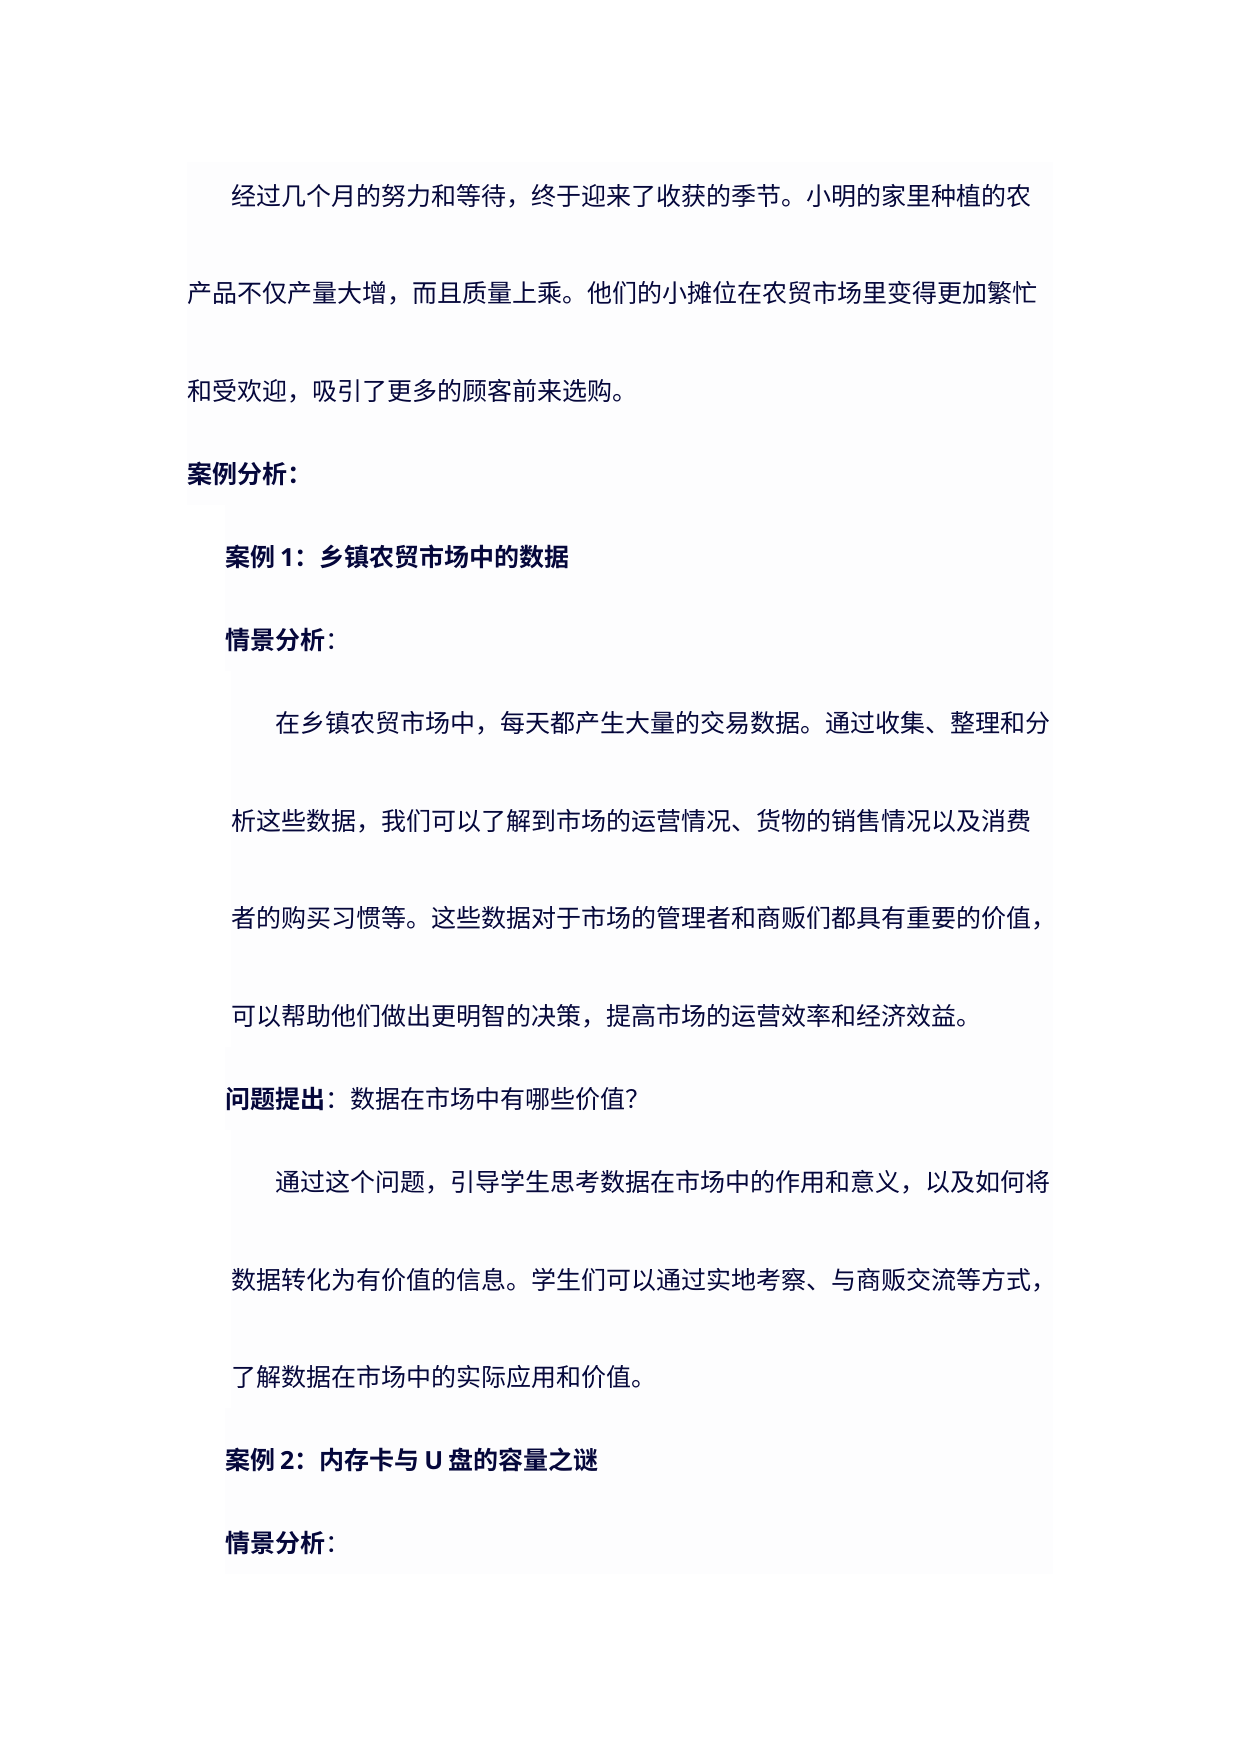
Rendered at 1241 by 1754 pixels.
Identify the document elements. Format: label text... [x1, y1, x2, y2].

text 经过几个月的努力和等待，终于迎来了收获的季节。小明的家里种植的农产品不仅产量大增，而且质量上乘。他们的小摊位在农贸市场里变得更加繁忙和受欢迎，吸引了更多的顾客前来选购。 [187, 162, 1053, 422]
text 问题提出：数据在市场中有哪些价值？ [225, 1065, 1053, 1130]
text 案例1：乡镇农贸市场中的数据 [225, 523, 1053, 588]
text 在乡镇农贸市场中，每天都产生大量的交易数据。通过收集、整理和分析这些数据，我们可以了解到市场的运营情况、货物的销售情况以及消费者的购买习惯等。这些数据对于市场的管理者和商贩们都具有重要的价值，可以帮助他们做出更明智的决策，提高市场的运营效率和经济效益。 [231, 689, 1053, 1047]
text 情景分析： [225, 1509, 1053, 1574]
text 通过这个问题，引导学生思考数据在市场中的作用和意义，以及如何将数据转化为有价值的信息。学生们可以通过实地考察、与商贩交流等方式，了解数据在市场中的实际应用和价值。 [231, 1148, 1053, 1408]
text 情景分析： [225, 606, 1053, 671]
text 案例2：内存卡与U盘的容量之谜 [225, 1426, 1053, 1491]
text 案例分析： [187, 440, 1053, 505]
